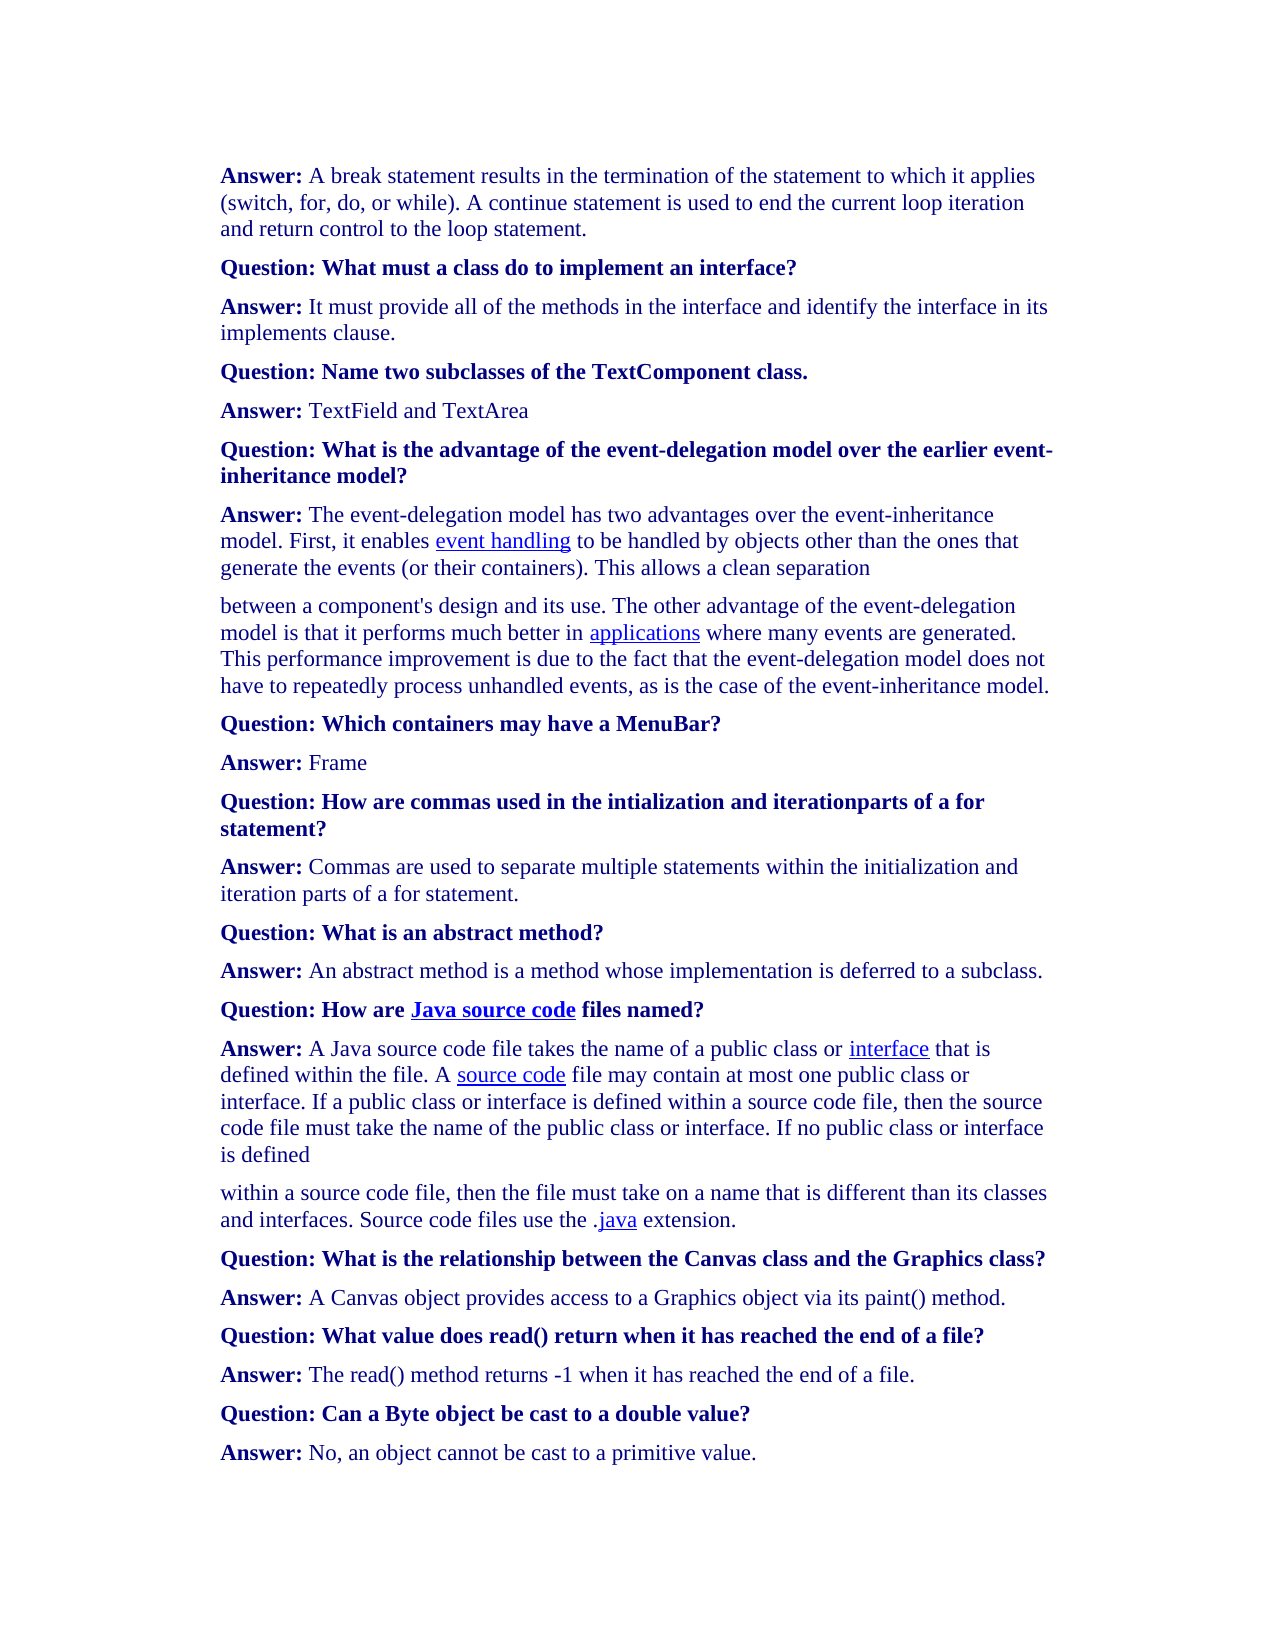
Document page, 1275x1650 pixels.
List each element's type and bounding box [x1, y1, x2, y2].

table_header [196, 150, 1078, 1478]
